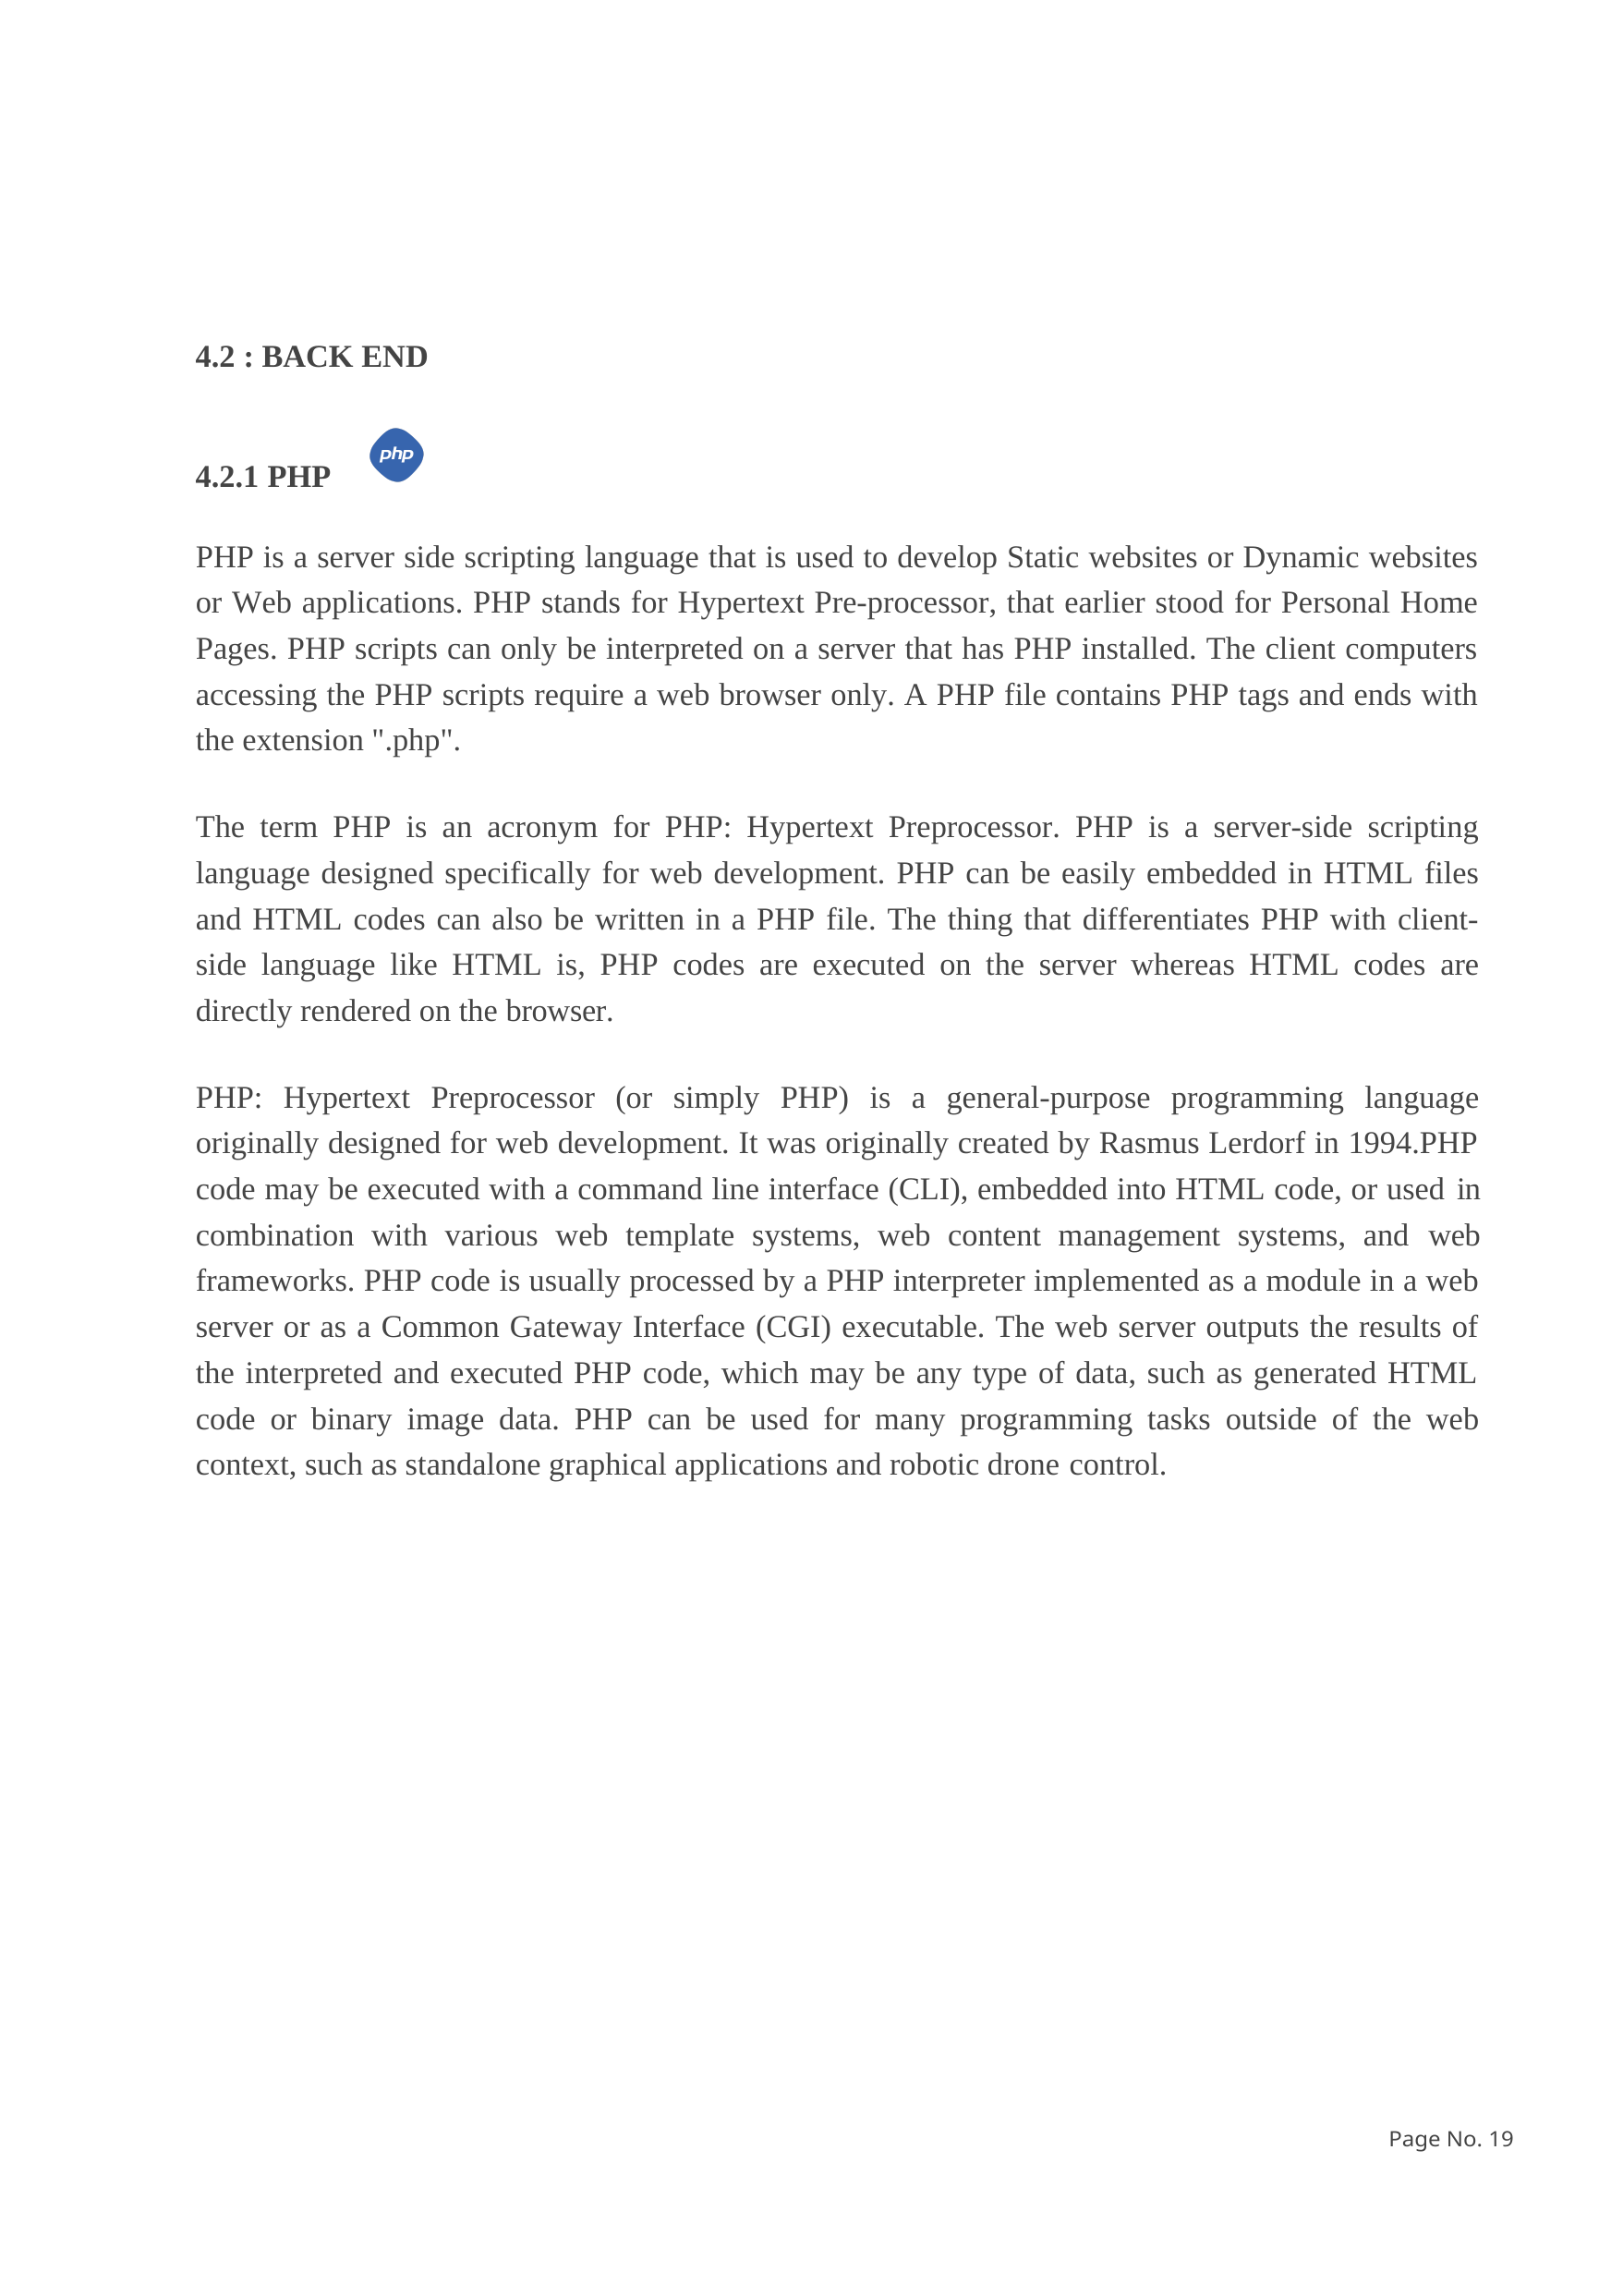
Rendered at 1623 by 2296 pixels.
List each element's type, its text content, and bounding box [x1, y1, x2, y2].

subtitle : BACK END [195, 338, 1583, 374]
text PHP: Hypertext Preprocessor (or simply PHP) is a general-purpose programming language originally designed for web development. It was originally created by Rasmus Lerdorf in 1994.PHP code may be executed with a command line interface (CLI), embedded into HTML code, or used in combination with various web template systems, web content management systems, and web frameworks. PHP code is usually processed by a PHP interpreter implemented as a module in a web server or as a Common Gateway Interface (CGI) executable. The web server outputs the results of the interpreted and executed PHP code, which may be any type of data, such as generated HTML code or binary image data. PHP can be used for many programming tasks outside of the web context, such as standalone graphical applications and robotic drone control. [196, 1078, 1481, 1482]
text Page No. 19 [66, 2124, 1514, 2153]
text The term PHP is an acronym for PHP: Hypertext Preprocessor. PHP is a server-side scripting language designed specifically for web development. PHP can be easily embedded in HTML files and HTML codes can also be written in a PHP file. The thing that differentiates PHP with client- side language like HTML is, PHP codes are executed on the server whereas HTML codes are directly rendered on the browser. [196, 808, 1481, 1028]
list PHP [195, 421, 1583, 494]
picture [362, 420, 430, 488]
text PHP is a server side scripting language that is used to develop Static websites or Dynamic websites or Web applications. PHP stands for Hypertext Pre-processor, that earlier stood for Personal Home Pages. PHP scripts can only be interpreted on a server that has PHP installed. The client computers accessing the PHP scripts require a web browser only. A PHP file contains PHP tags and ends with the extension ".php". [196, 538, 1481, 758]
